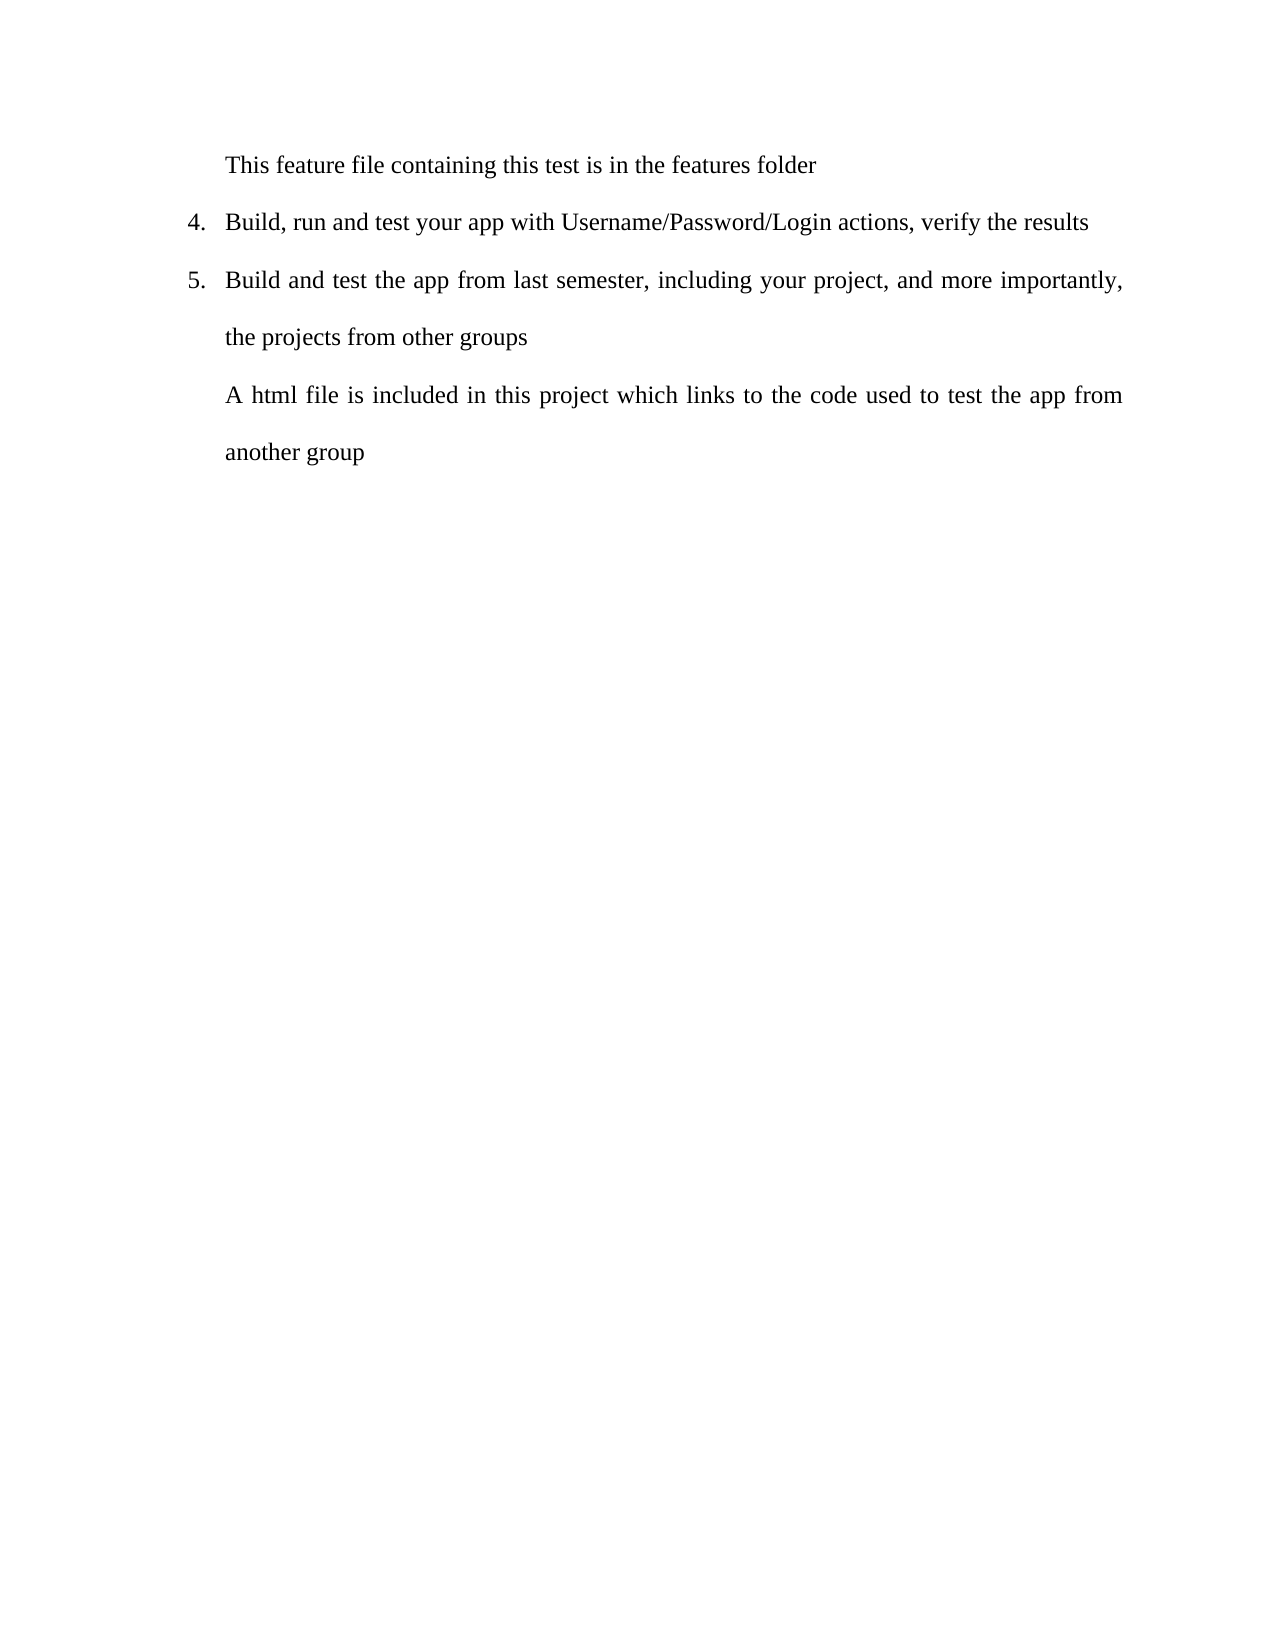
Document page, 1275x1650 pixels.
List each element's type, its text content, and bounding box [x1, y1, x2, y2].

list Build and test the app from last semester, including your project, and more importantly, the projects from other groups [187, 265, 1125, 351]
list Build, run and test your app with Username/Password/Login actions, verify the results [187, 207, 1125, 236]
list A html file is included in this project which links to the code used to test the app from another group [225, 380, 1125, 466]
list This feature file containing this test is in the features folder [225, 150, 1125, 179]
